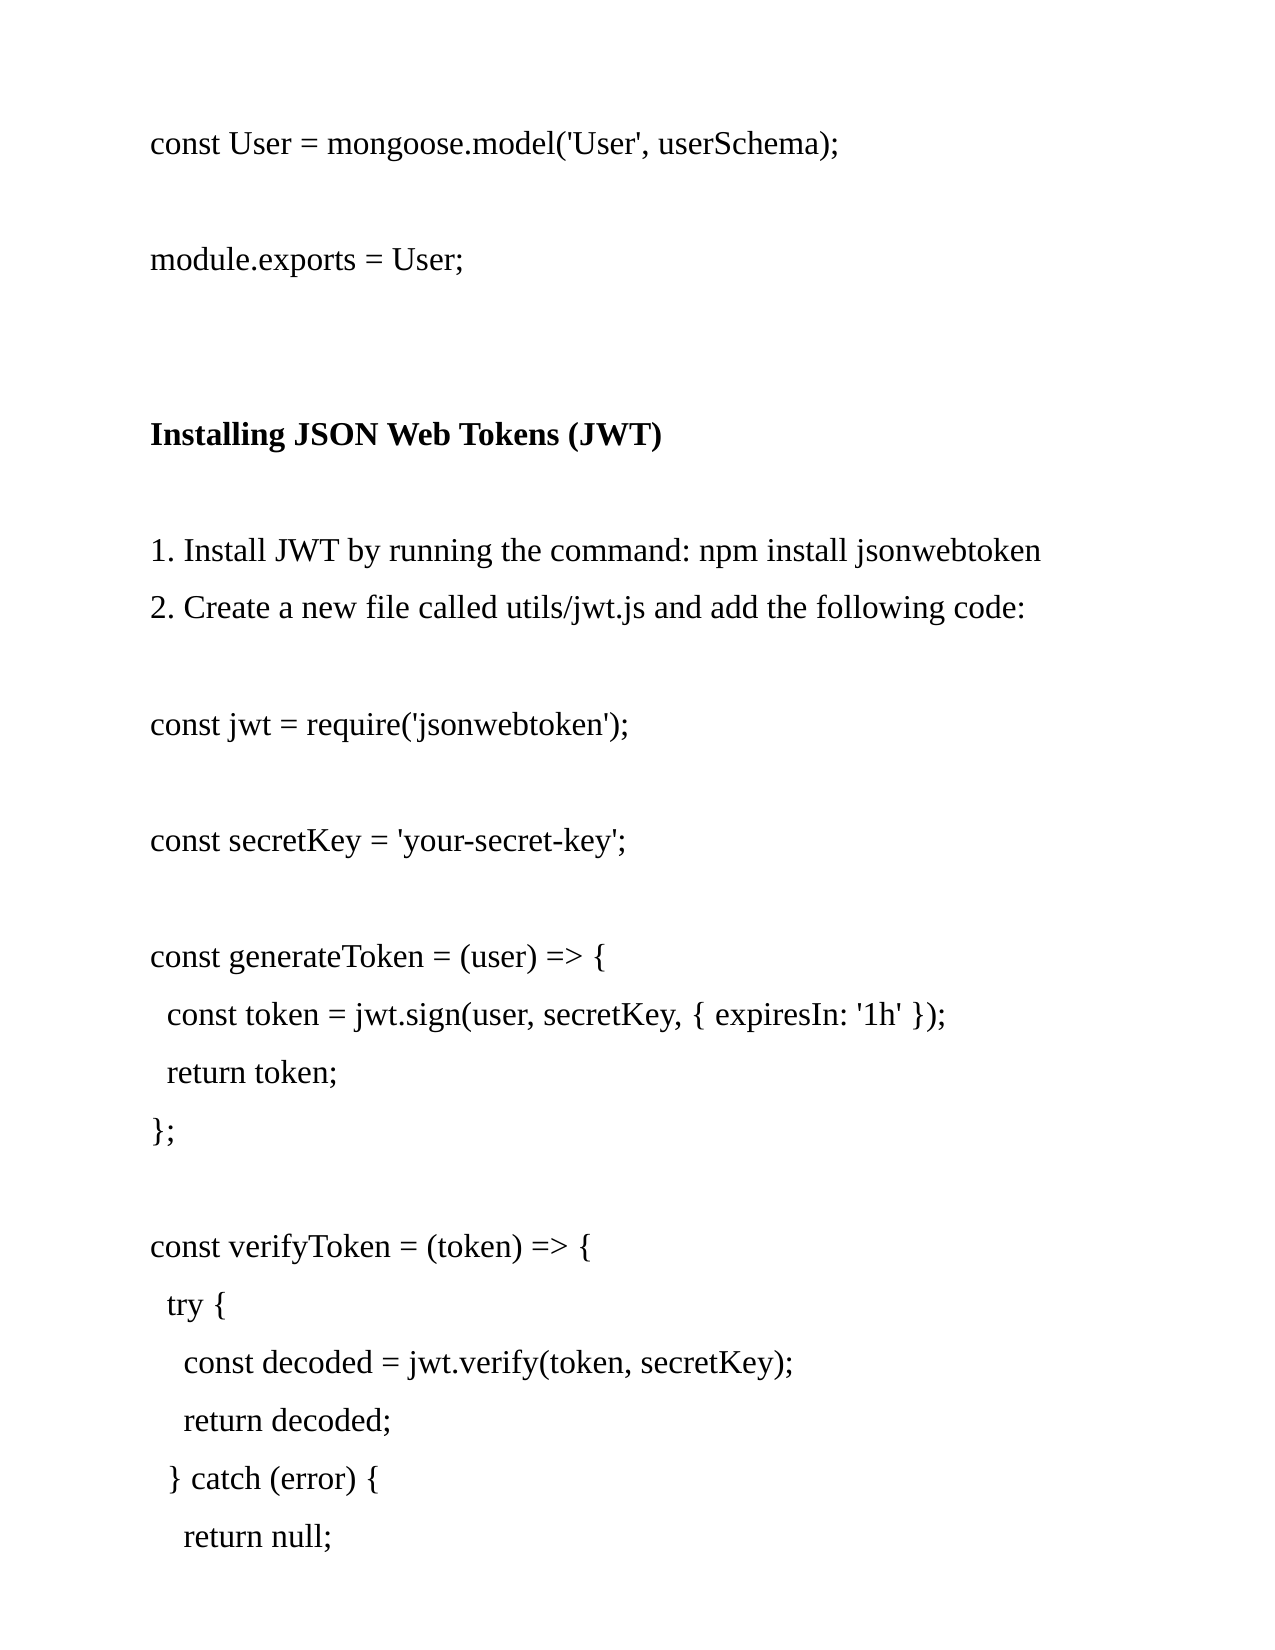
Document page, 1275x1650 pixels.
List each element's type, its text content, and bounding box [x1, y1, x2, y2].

list try { [150, 1284, 1144, 1322]
list return token; [150, 1052, 1144, 1090]
list const verifyToken = (token) => { [150, 1226, 1144, 1264]
list const secretKey = 'your-secret-key'; [150, 820, 1144, 858]
list 1. Install JWT by running the command: npm install jsonwebtoken [150, 530, 1144, 568]
list const decoded = jwt.verify(token, secretKey); [150, 1342, 1144, 1380]
list 2. Create a new file called utils/jwt.js and add the following code: [150, 588, 1144, 626]
list const token = jwt.sign(user, secretKey, { expiresIn: '1h' }); [150, 994, 1144, 1032]
list module.exports = User; [150, 240, 1144, 278]
list const User = mongoose.model('User', userSchema); [150, 124, 1144, 162]
list return null; [150, 1516, 1144, 1554]
list const generateToken = (user) => { [150, 936, 1144, 974]
list Installing JSON Web Tokens (JWT) [150, 414, 1144, 452]
list }; [150, 1110, 1144, 1148]
list } catch (error) { [150, 1458, 1144, 1496]
list const jwt = require('jsonwebtoken'); [150, 704, 1144, 742]
list return decoded; [150, 1400, 1144, 1438]
